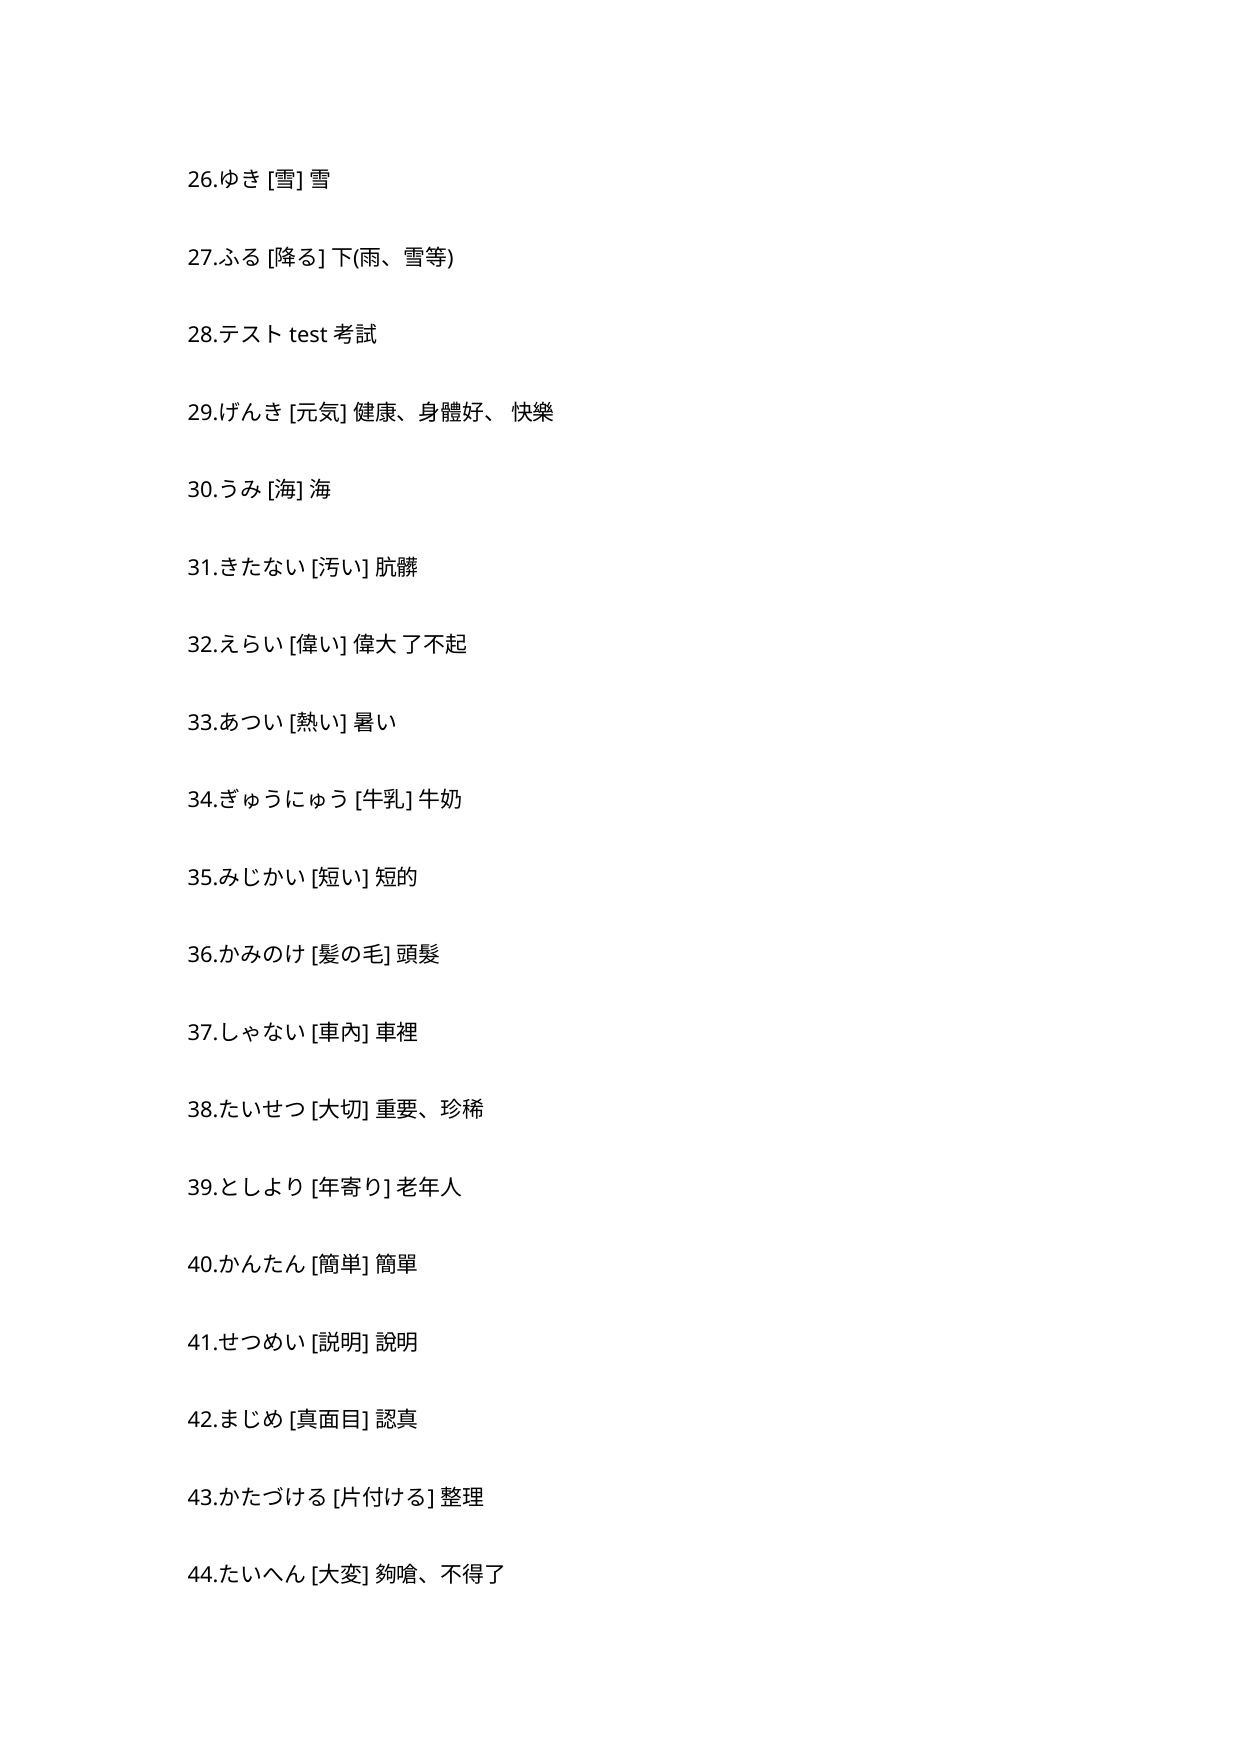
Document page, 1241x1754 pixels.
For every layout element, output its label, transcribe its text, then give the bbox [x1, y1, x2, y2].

text 43.かたづける [片付ける] 整理 [187, 1479, 1053, 1512]
text 29.げんき [元気] 健康、身體好、 快樂 [187, 394, 1053, 427]
text 34.ぎゅうにゅう [牛乳] 牛奶 [187, 782, 1053, 814]
text 40.かんたん [簡単] 簡單 [187, 1247, 1053, 1279]
text 39.としより [年寄り] 老年人 [187, 1169, 1053, 1202]
text 32.えらい [偉い] 偉大 了不起 [187, 627, 1053, 659]
text 37.しゃない [車內] 車裡 [187, 1014, 1053, 1047]
text 36.かみのけ [髪の毛] 頭髮 [187, 937, 1053, 969]
text 42.まじめ [真面目] 認真 [187, 1402, 1053, 1434]
text 33.あつい [熱い] 暑い [187, 704, 1053, 737]
text 31.きたない [汚い] 肮髒 [187, 549, 1053, 582]
text 26.ゆき [雪] 雪 [187, 162, 1053, 194]
text 44.たいへん [大変] 夠嗆、不得了 [187, 1557, 1053, 1589]
text 28.テスト test 考試 [187, 317, 1053, 349]
text 41.せつめい [説明] 說明 [187, 1324, 1053, 1357]
text 30.うみ [海] 海 [187, 472, 1053, 504]
text 38.たいせつ [大切] 重要、珍稀 [187, 1092, 1053, 1124]
text 27.ふる [降る] 下(雨、雪等) [187, 239, 1053, 272]
text 35.みじかい [短い] 短的 [187, 859, 1053, 892]
